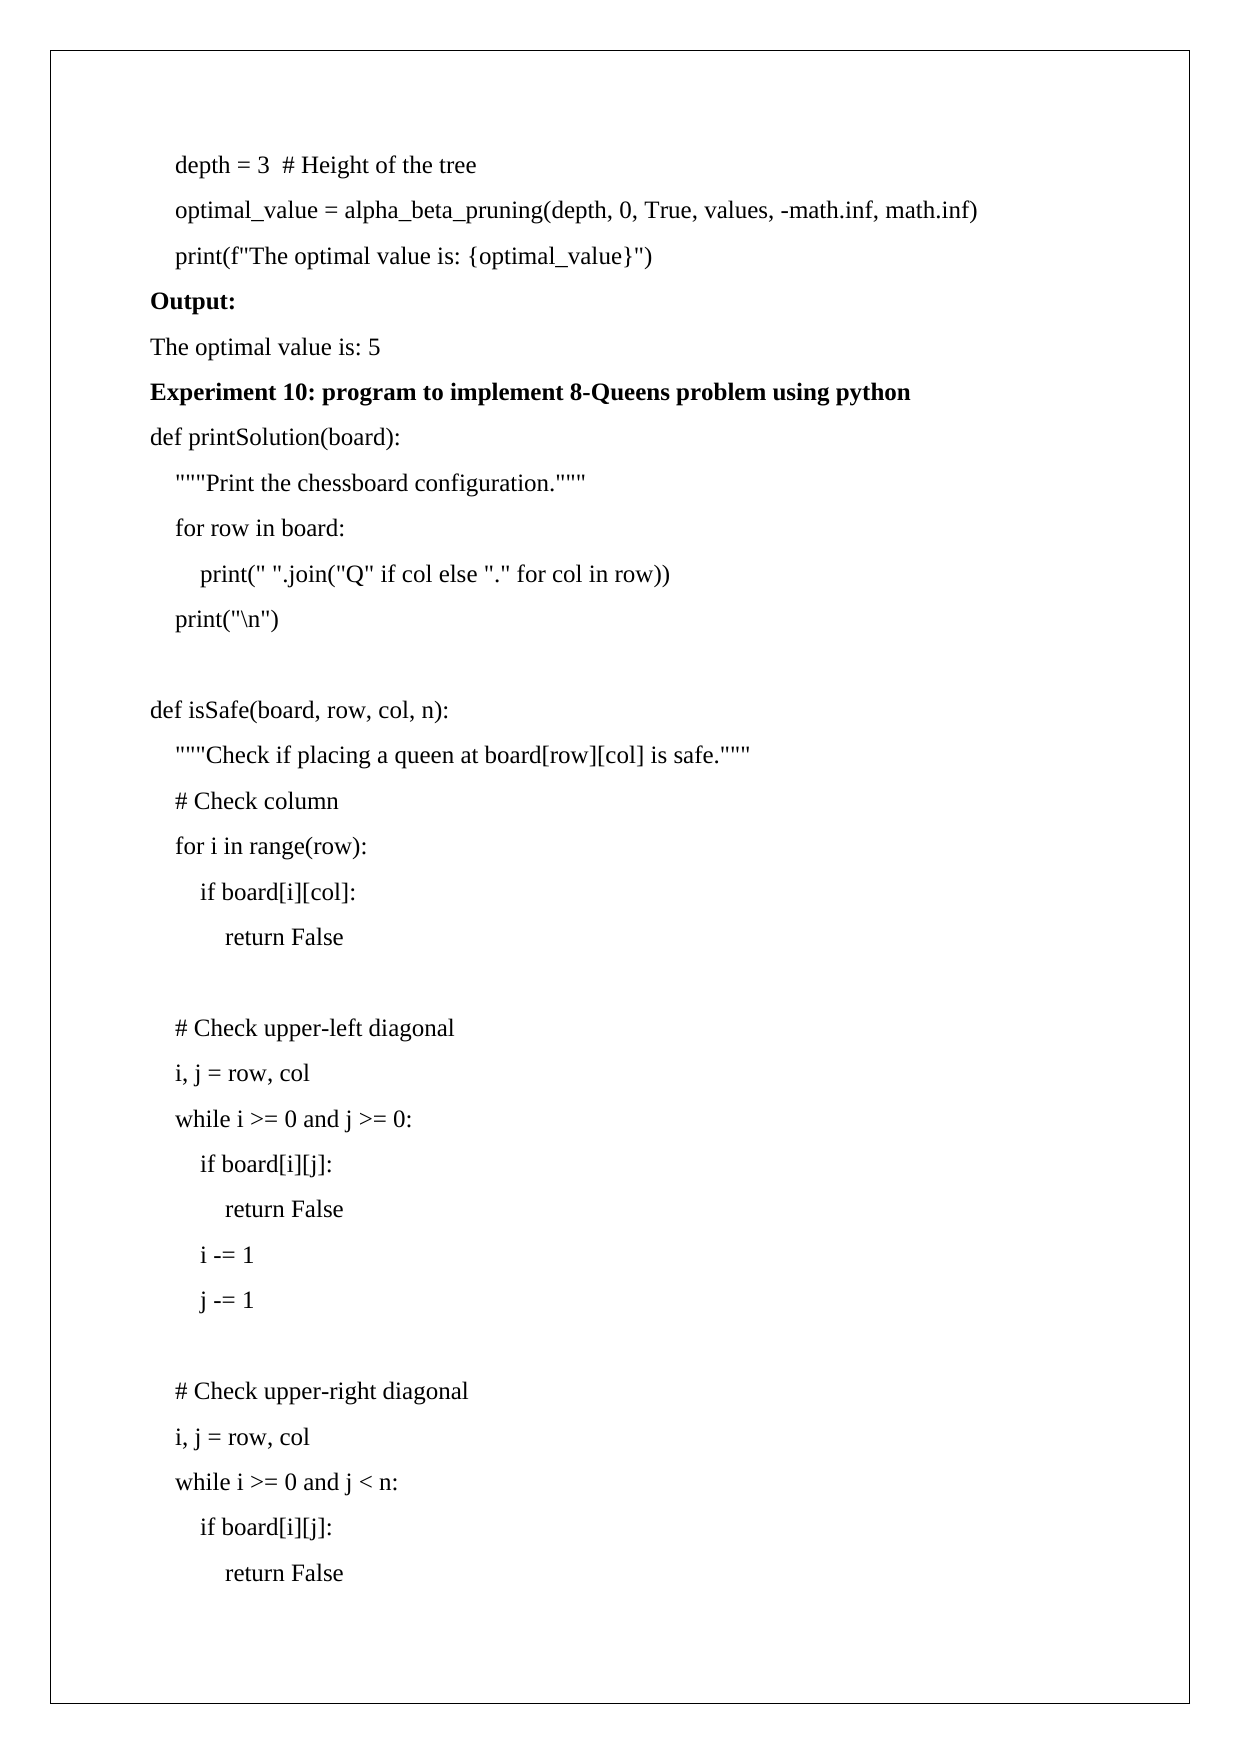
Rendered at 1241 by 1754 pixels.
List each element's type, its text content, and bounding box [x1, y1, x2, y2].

text def printSolution(board): [150, 422, 1090, 451]
text The optimal value is: 5 [150, 332, 1090, 360]
text print("\n") [150, 604, 1090, 633]
text i, j = row, col [150, 1058, 1090, 1087]
text while i >= 0 and j >= 0: [150, 1104, 1090, 1132]
text print(" ".join("Q" if col else "." for col in row)) [150, 559, 1090, 587]
text Output: [150, 286, 1090, 315]
text depth = 3 # Height of the tree [150, 150, 1090, 179]
text def isSafe(board, row, col, n): [150, 695, 1090, 724]
text optimal_value = alpha_beta_pruning(depth, 0, True, values, -math.inf, math.inf) [150, 195, 1090, 224]
text print(f"The optimal value is: {optimal_value}") [150, 241, 1090, 269]
text for row in board: [150, 513, 1090, 542]
text Experiment 10: program to implement 8-Queens problem using python [150, 377, 1090, 406]
text # Check column [150, 786, 1090, 814]
text if board[i][j]: [150, 1149, 1090, 1178]
text if board[i][col]: [150, 877, 1090, 905]
text return False [150, 1558, 1090, 1587]
text return False [150, 1194, 1090, 1223]
text i, j = row, col [150, 1422, 1090, 1450]
text """Check if placing a queen at board[row][col] is safe.""" [150, 740, 1090, 769]
text if board[i][j]: [150, 1512, 1090, 1541]
text """Print the chessboard configuration.""" [150, 468, 1090, 497]
text for i in range(row): [150, 831, 1090, 860]
text j -= 1 [150, 1285, 1090, 1314]
text # Check upper-left diagonal [150, 1013, 1090, 1042]
text return False [150, 922, 1090, 951]
text while i >= 0 and j < n: [150, 1467, 1090, 1496]
text i -= 1 [150, 1240, 1090, 1269]
text # Check upper-right diagonal [150, 1376, 1090, 1405]
